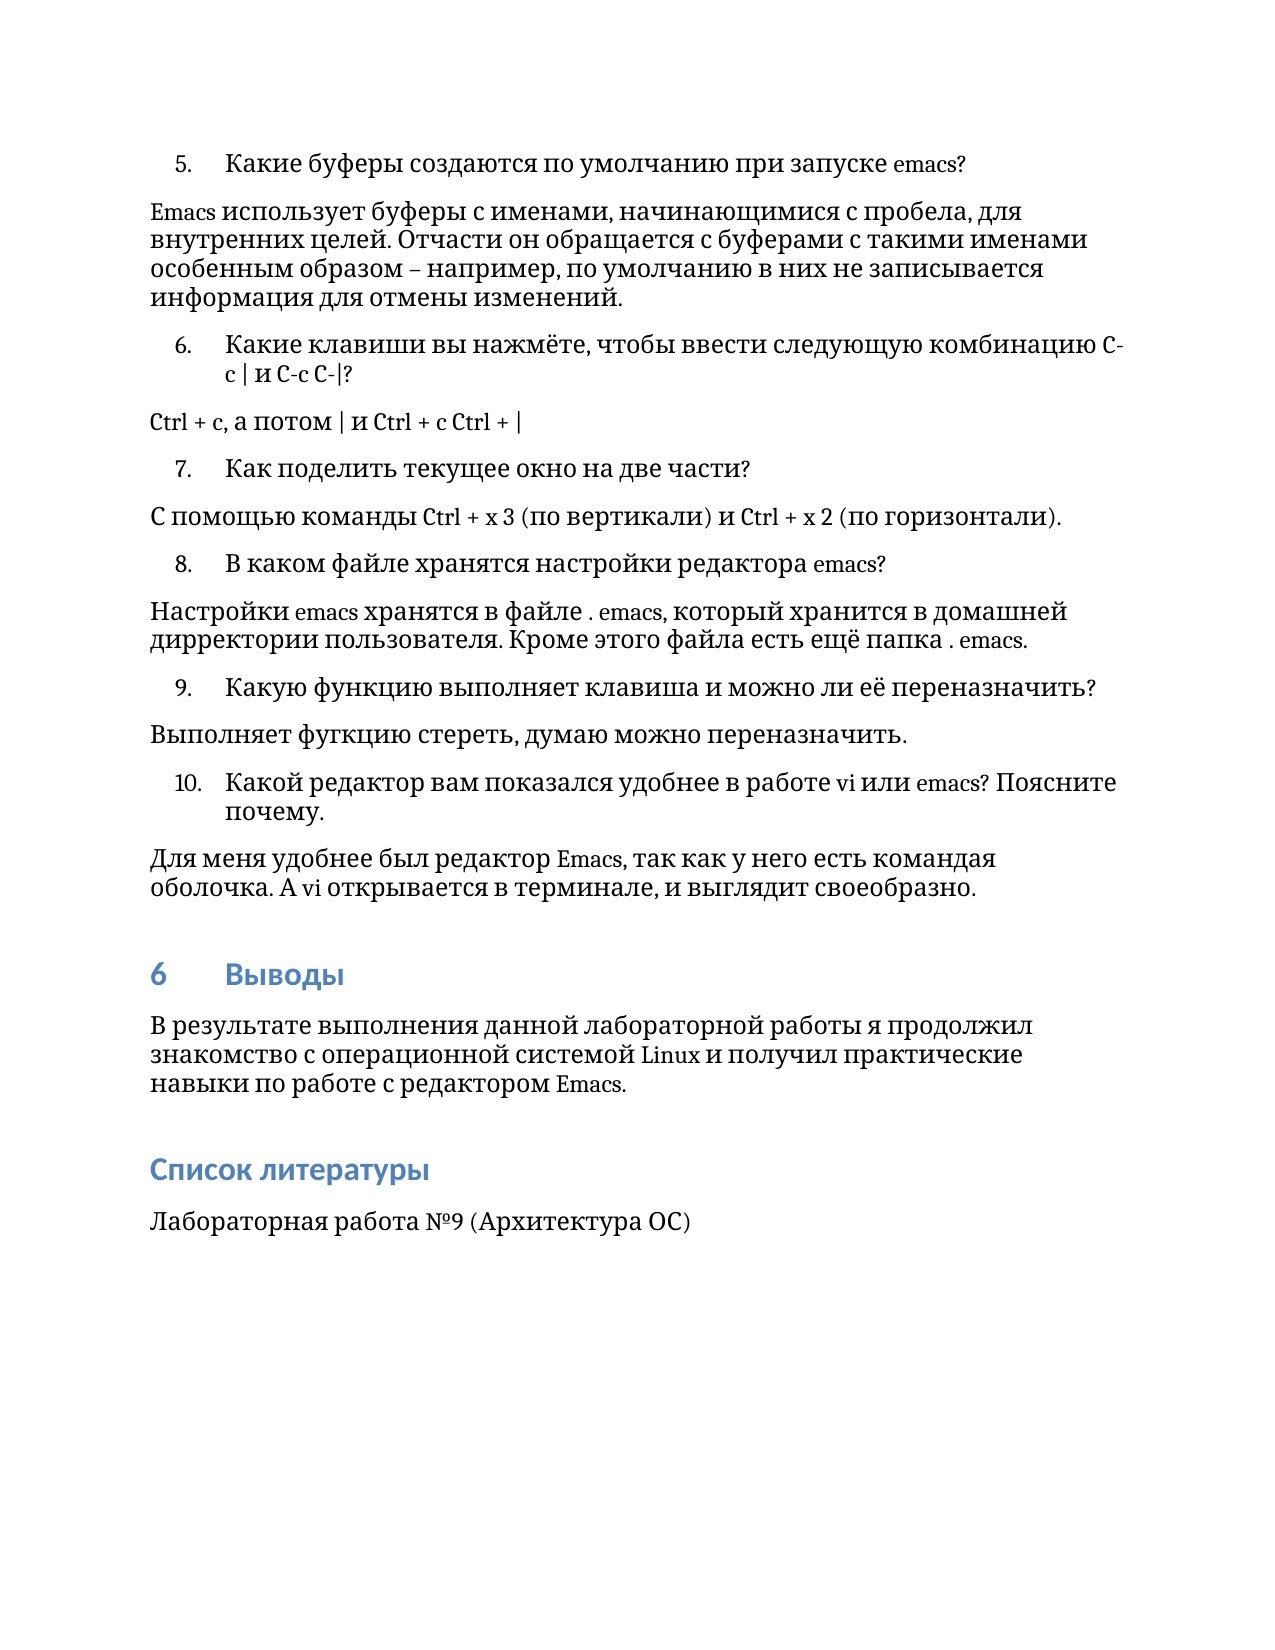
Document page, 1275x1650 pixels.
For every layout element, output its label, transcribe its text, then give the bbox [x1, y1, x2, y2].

text Лабораторная работа №9 (Архитектура ОС) [150, 1208, 1125, 1236]
text Для меня удобнее был редактор Emacs, так как у него есть командая оболочка. А vi открывается в терминале, и выглядит своеобразно. [150, 845, 1125, 902]
list Какую функцию выполняет клавиша и можно ли её переназначить? [175, 674, 1125, 702]
list Как поделить текущее окно на две части? [175, 455, 1125, 484]
text Emacs использует буферы с именами, начинающимися с пробела, для внутренних целей. Отчасти он обращается с буферами с такими именами особенным образом – например, по умолчанию в них не записывается информация для отмены изменений. [150, 197, 1125, 312]
text Настройки emacs хранятся в файле . emacs, который хранится в домашней дирректории пользователя. Кроме этого файла есть ещё папка . emacs. [150, 597, 1125, 655]
text Ctrl + c, а потом | и Ctrl + c Ctrl + | [150, 407, 1125, 436]
list Какие клавиши вы нажмёте, чтобы ввести следующую комбинацию C-c | и C-c C-|? [175, 331, 1125, 389]
text С помощью команды Ctrl + x 3 (по вертикали) и Ctrl + x 2 (по горизонтали). [150, 502, 1125, 531]
list Какие буферы создаются по умолчанию при запуске emacs? [175, 150, 1125, 179]
text Выполняет фугкцию стереть, думаю можно переназначить. [150, 721, 1125, 750]
subtitle Список литературы [150, 1148, 1125, 1189]
text В результате выполнения данной лабораторной работы я продолжил знакомство с операционной системой Linux и получил практические навыки по работе с редактором Emacs. [150, 1012, 1125, 1098]
subtitle 6 Выводы [150, 952, 1125, 993]
list Какой редактор вам показался удобнее в работе vi или emacs? Поясните почему. [175, 769, 1125, 826]
list В каком файле хранятся настройки редактора emacs? [175, 550, 1125, 579]
